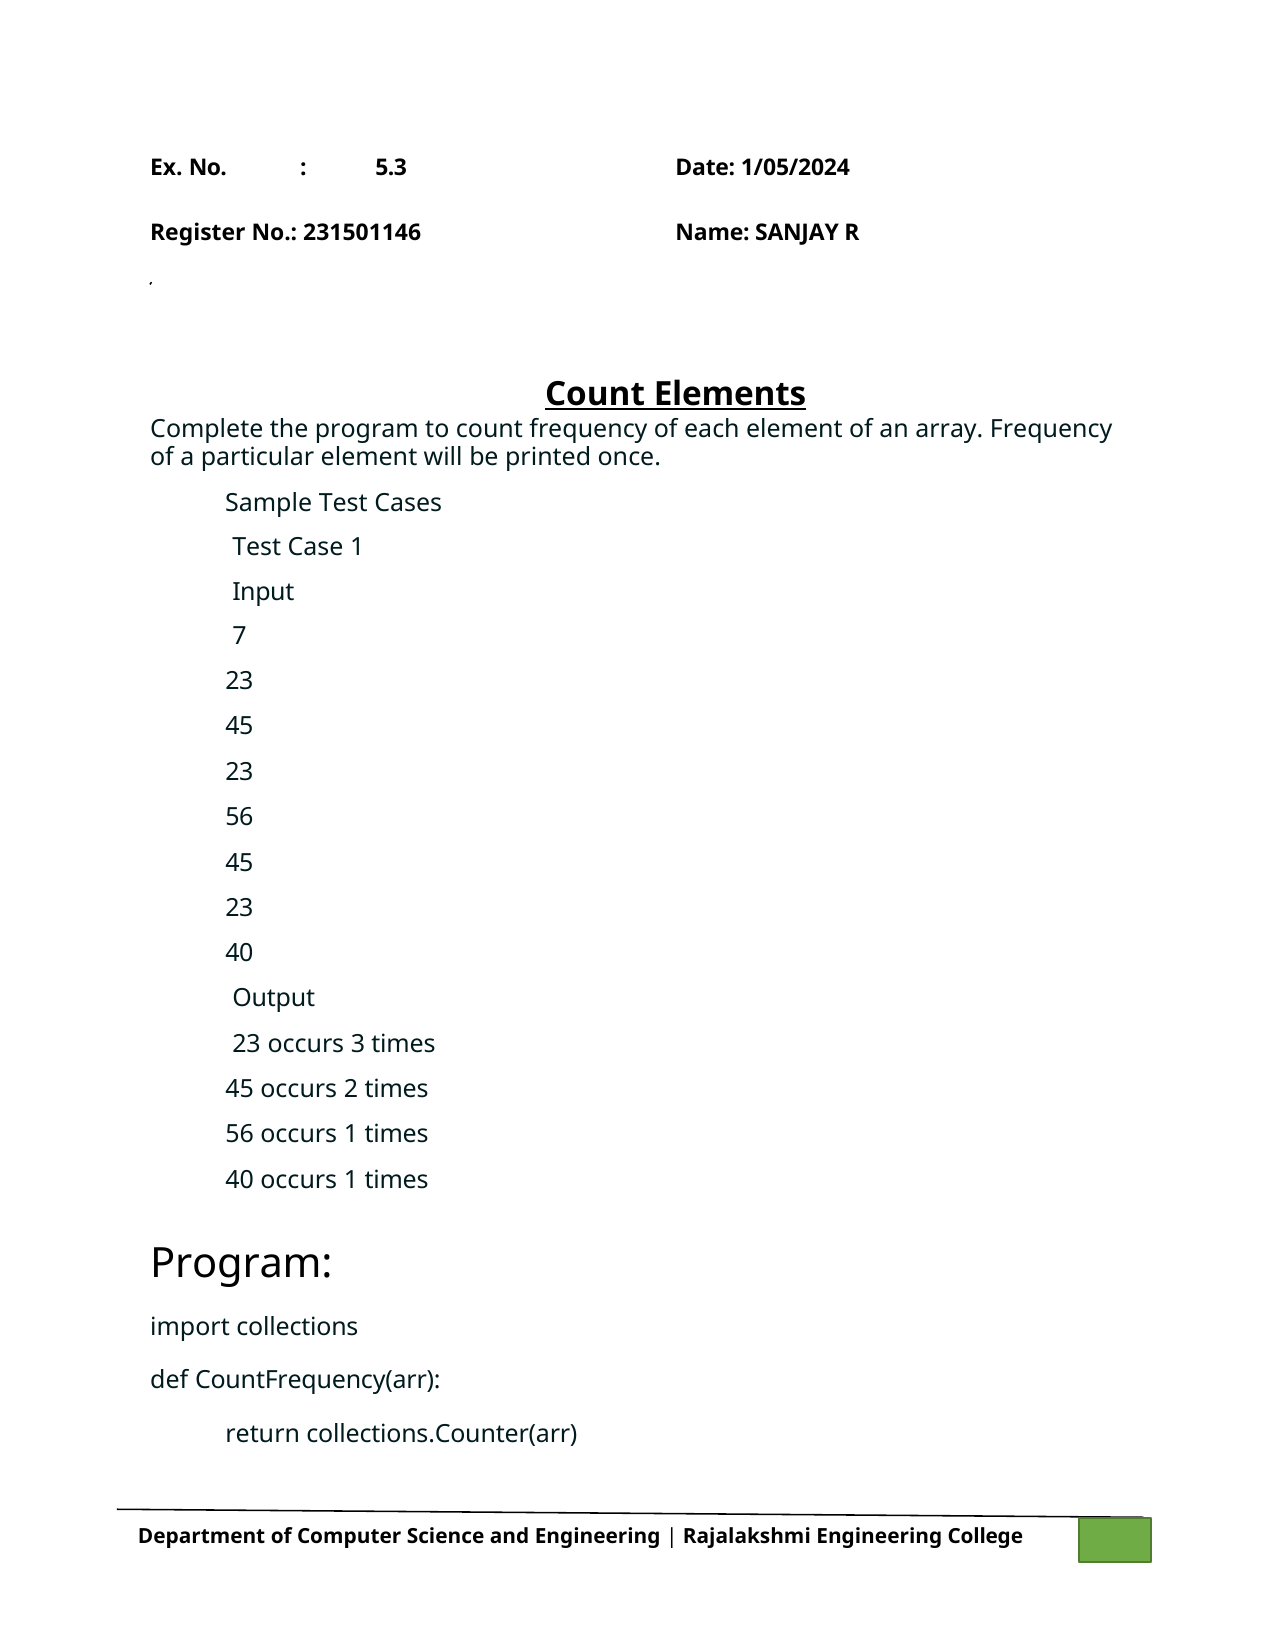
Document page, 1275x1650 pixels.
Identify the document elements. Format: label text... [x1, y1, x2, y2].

text 40 occurs 1 times [225, 1162, 1258, 1196]
text Output [232, 980, 1258, 1014]
text 56 occurs 1 times [225, 1116, 1258, 1150]
text import collections [150, 1308, 1258, 1342]
text 40 [225, 934, 1258, 968]
subtitle Count Elements [138, 375, 1212, 412]
text 45 [225, 844, 1258, 878]
text Sample Test Cases Test Case 1 [225, 484, 484, 563]
text def CountFrequency(arr): [150, 1362, 1258, 1396]
text 45 [225, 708, 1258, 742]
text 56 [225, 799, 1258, 833]
text Ex. No. : 5.3 Date: 1/05/2024 [150, 151, 1258, 182]
text 23 [225, 753, 1258, 788]
text Complete the program to count frequency of each element of an array. Frequency of a particular element will be printed once. [150, 414, 1127, 472]
subtitle Program: [150, 1233, 1258, 1290]
text return collections.Counter(arr) [225, 1416, 1258, 1450]
text Register No.: 231501146 Name: SANJAY R [150, 215, 1258, 247]
text 23 [225, 663, 1258, 697]
text 23 [225, 889, 1258, 923]
text Input 7 [232, 573, 306, 652]
text 45 occurs 2 times [225, 1071, 1258, 1105]
text 23 occurs 3 times [232, 1025, 1258, 1059]
